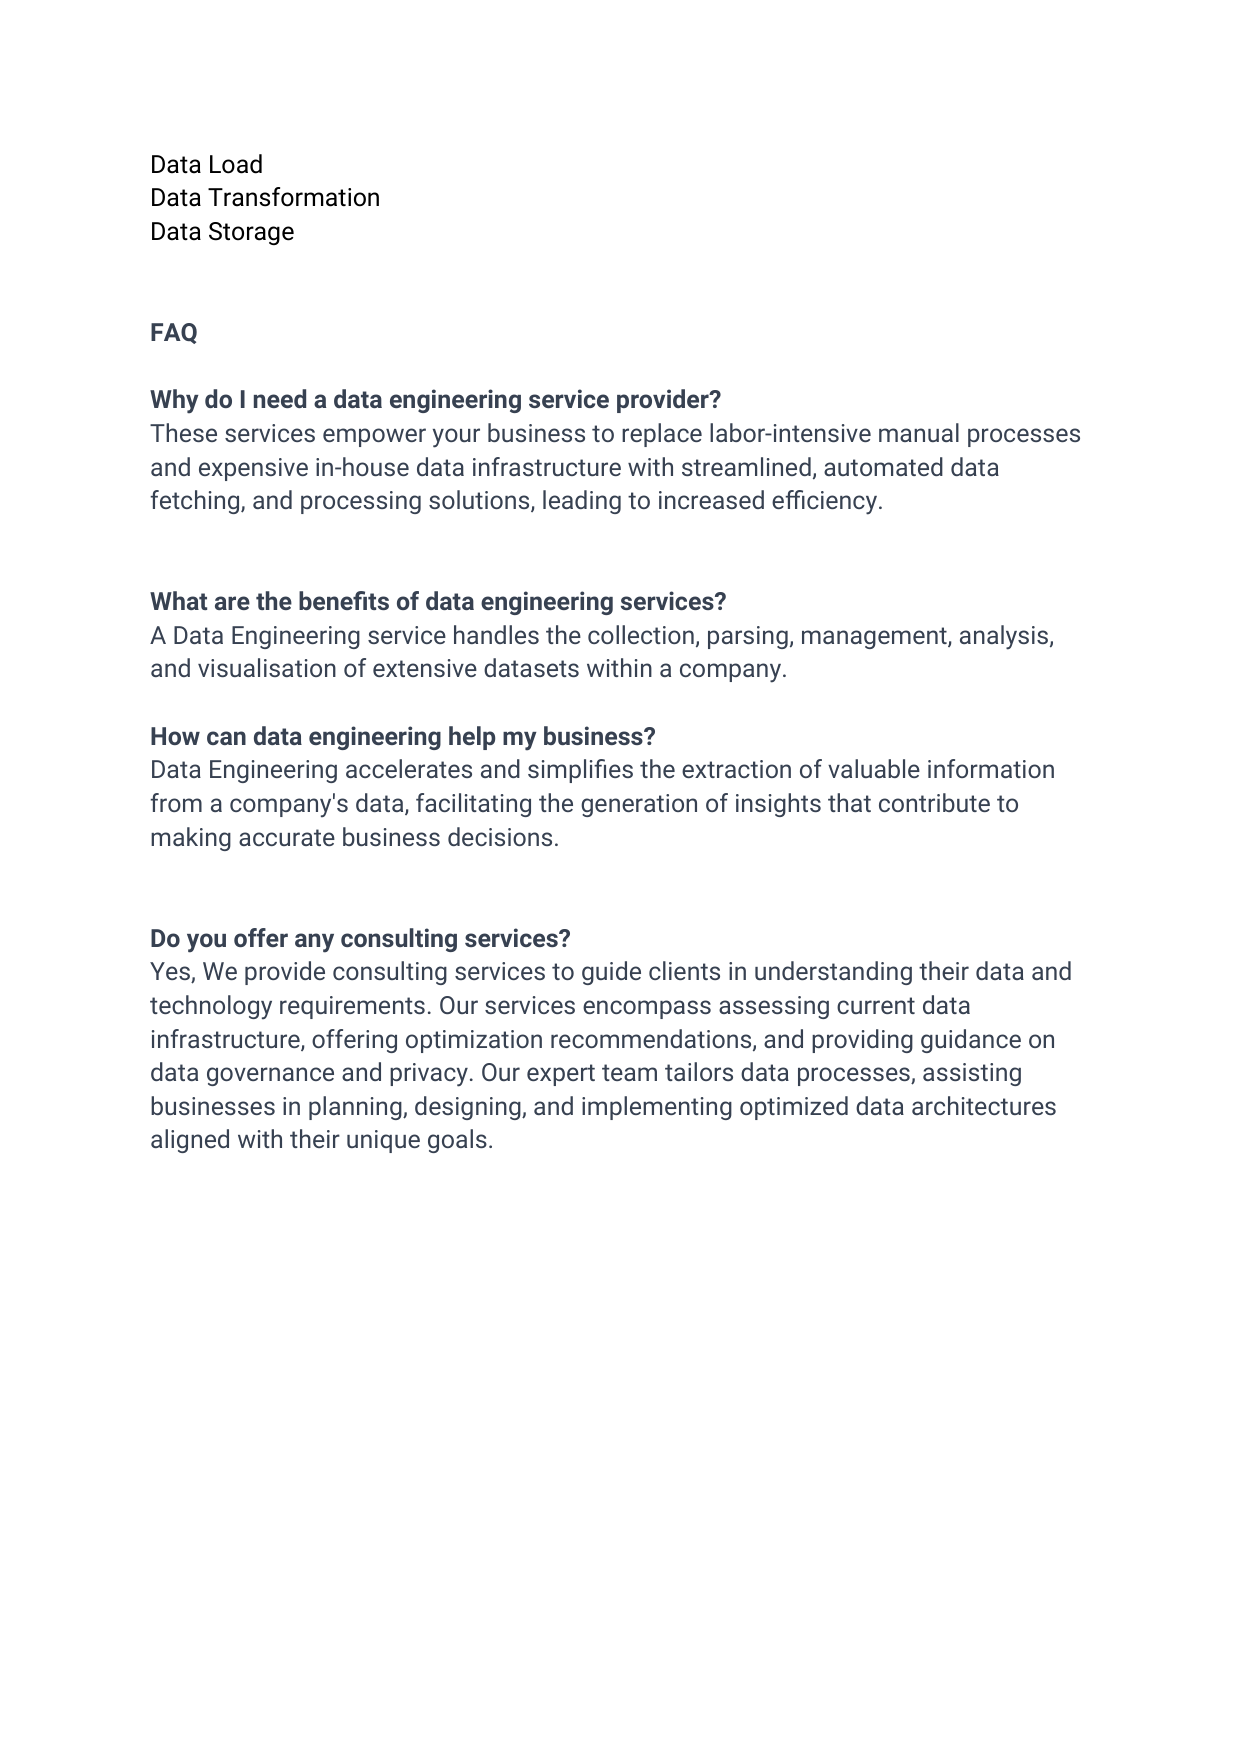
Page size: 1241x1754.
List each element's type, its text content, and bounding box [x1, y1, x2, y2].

text Data Engineering accelerates and simplifies the extraction of valuable information from a company's data, facilitating the generation of insights that contribute to making accurate business decisions. [150, 756, 1090, 852]
text A Data Engineering service handles the collection, parsing, management, analysis, and visualisation of extensive datasets within a company. [150, 621, 1090, 684]
text Data Transformation [150, 184, 1090, 213]
text Do you offer any consulting services? [150, 924, 1090, 953]
text Yes, We provide consulting services to guide clients in understanding their data and technology requirements. Our services encompass assessing current data infrastructure, offering optimization recommendations, and providing guidance on data governance and privacy. Our expert team tailors data processes, assisting businesses in planning, designing, and implementing optimized data architectures aligned with their unique goals. [150, 957, 1090, 1155]
text How can data engineering help my business? [150, 722, 1090, 751]
text Data Load [150, 150, 1090, 179]
text FAQ Why do I need a data engineering service provider? [150, 318, 1090, 415]
text These services empower your business to replace labor-intensive manual processes and expensive in-house data infrastructure with streamlined, automated data fetching, and processing solutions, leading to increased efficiency. [150, 419, 1090, 516]
text Data Storage [150, 217, 1090, 247]
text What are the benefits of data engineering services? [150, 587, 1090, 617]
